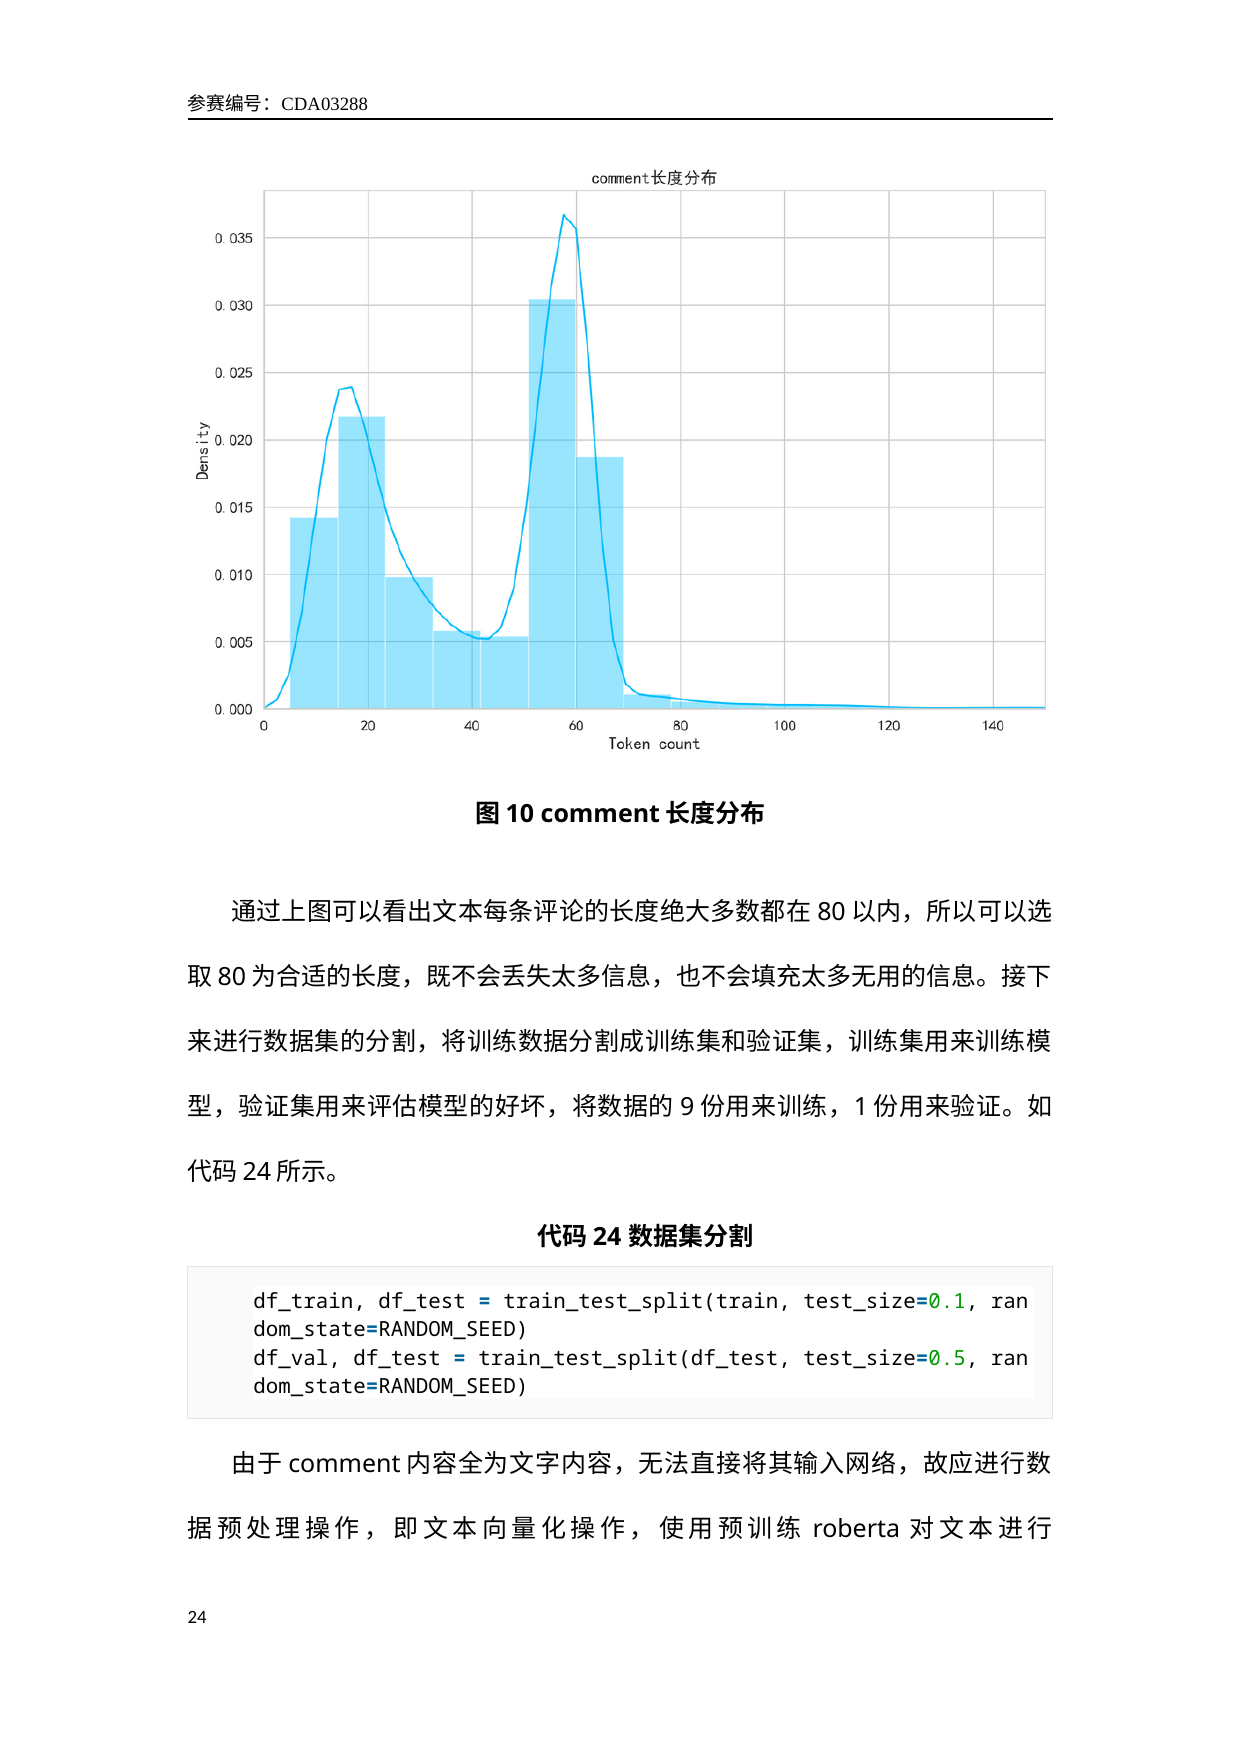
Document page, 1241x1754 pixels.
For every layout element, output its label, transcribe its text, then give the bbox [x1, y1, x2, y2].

text 通过上图可以看出文本每条评论的长度绝大多数都在80以内，所以可以选取80为合适的长度，既不会丢失太多信息，也不会填充太多无用的信息。接下来进行数据集的分割，将训练数据分割成训练集和验证集，训练集用来训练模型，验证集用来评估模型的好坏，将数据的9份用来训练，1份用来验证。如代码24所示。 [187, 877, 1053, 1202]
text 图10 comment长度分布 [187, 779, 1053, 844]
text 代码24 数据集分割 [187, 1202, 1053, 1266]
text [187, 1429, 1053, 1559]
picture [187, 162, 1053, 759]
